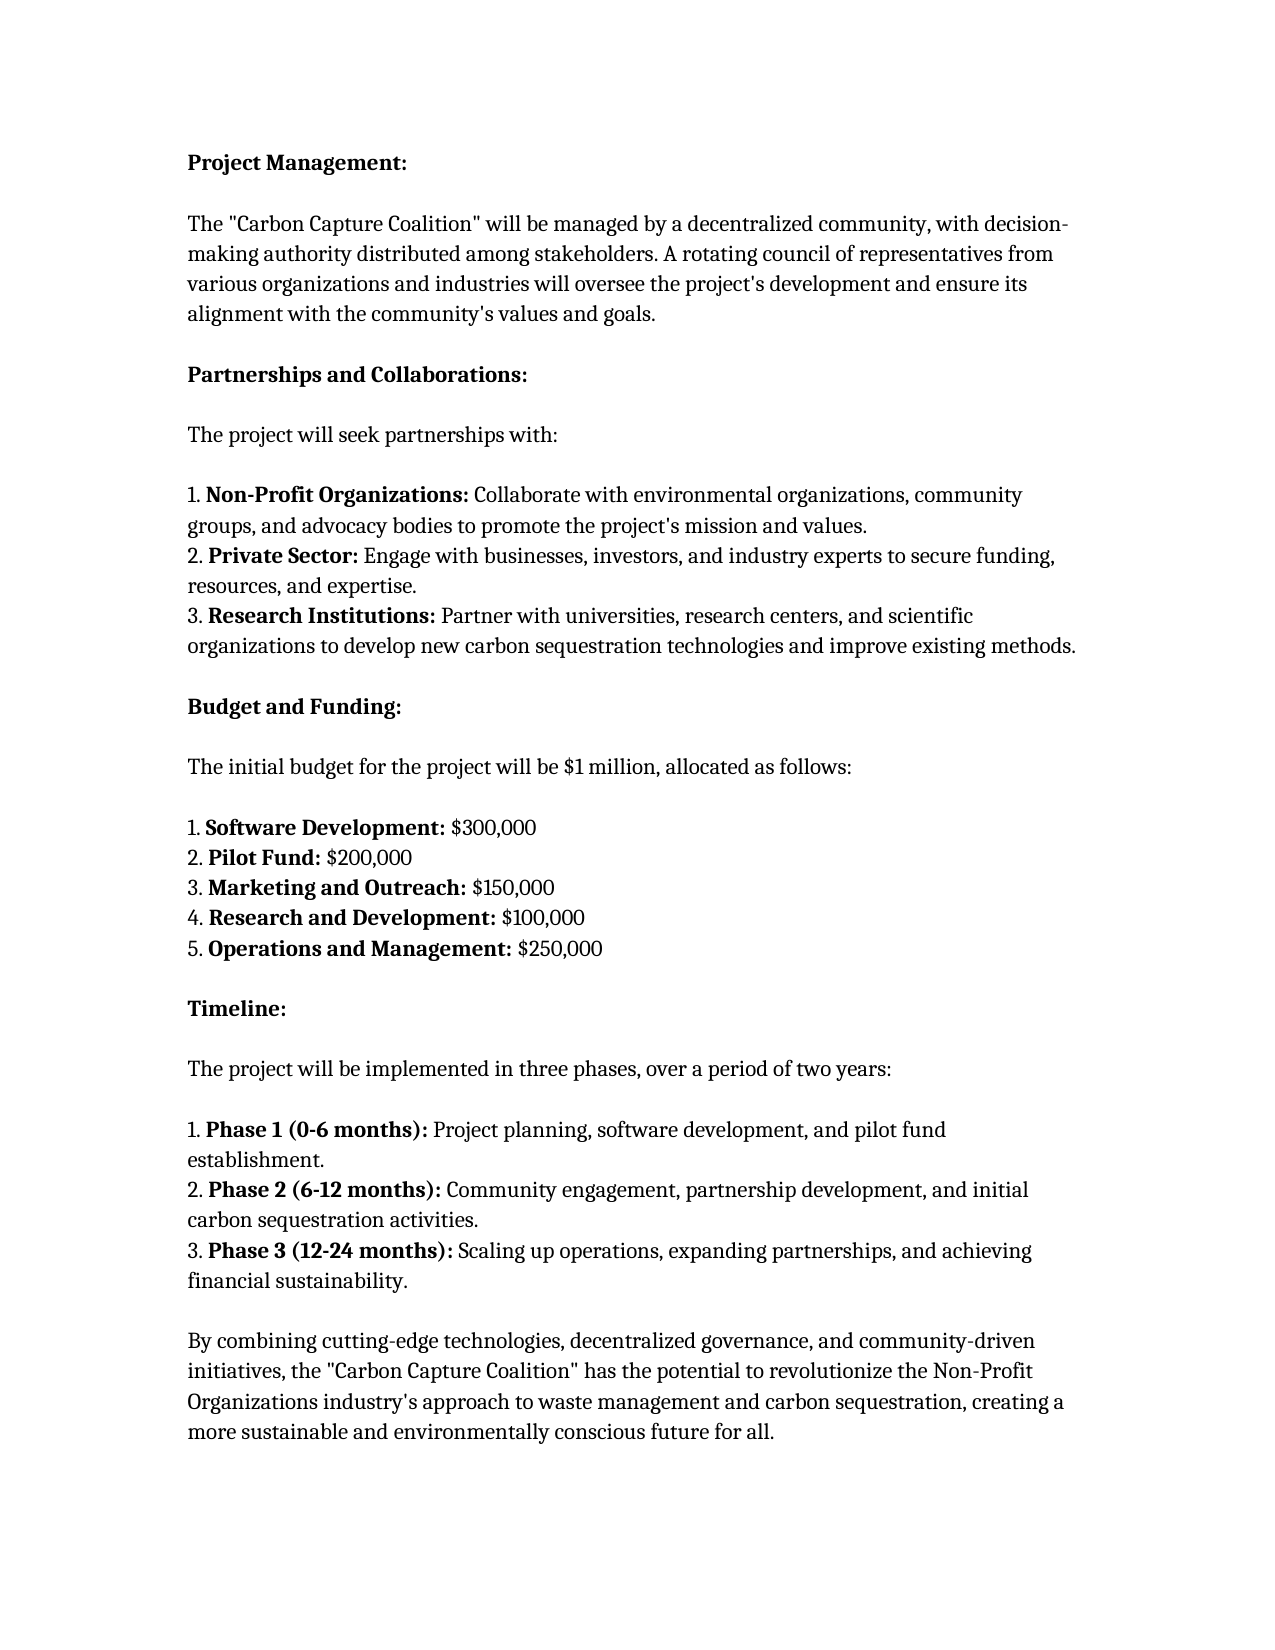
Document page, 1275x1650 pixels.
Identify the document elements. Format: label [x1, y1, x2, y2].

text [187, 150, 1087, 1445]
